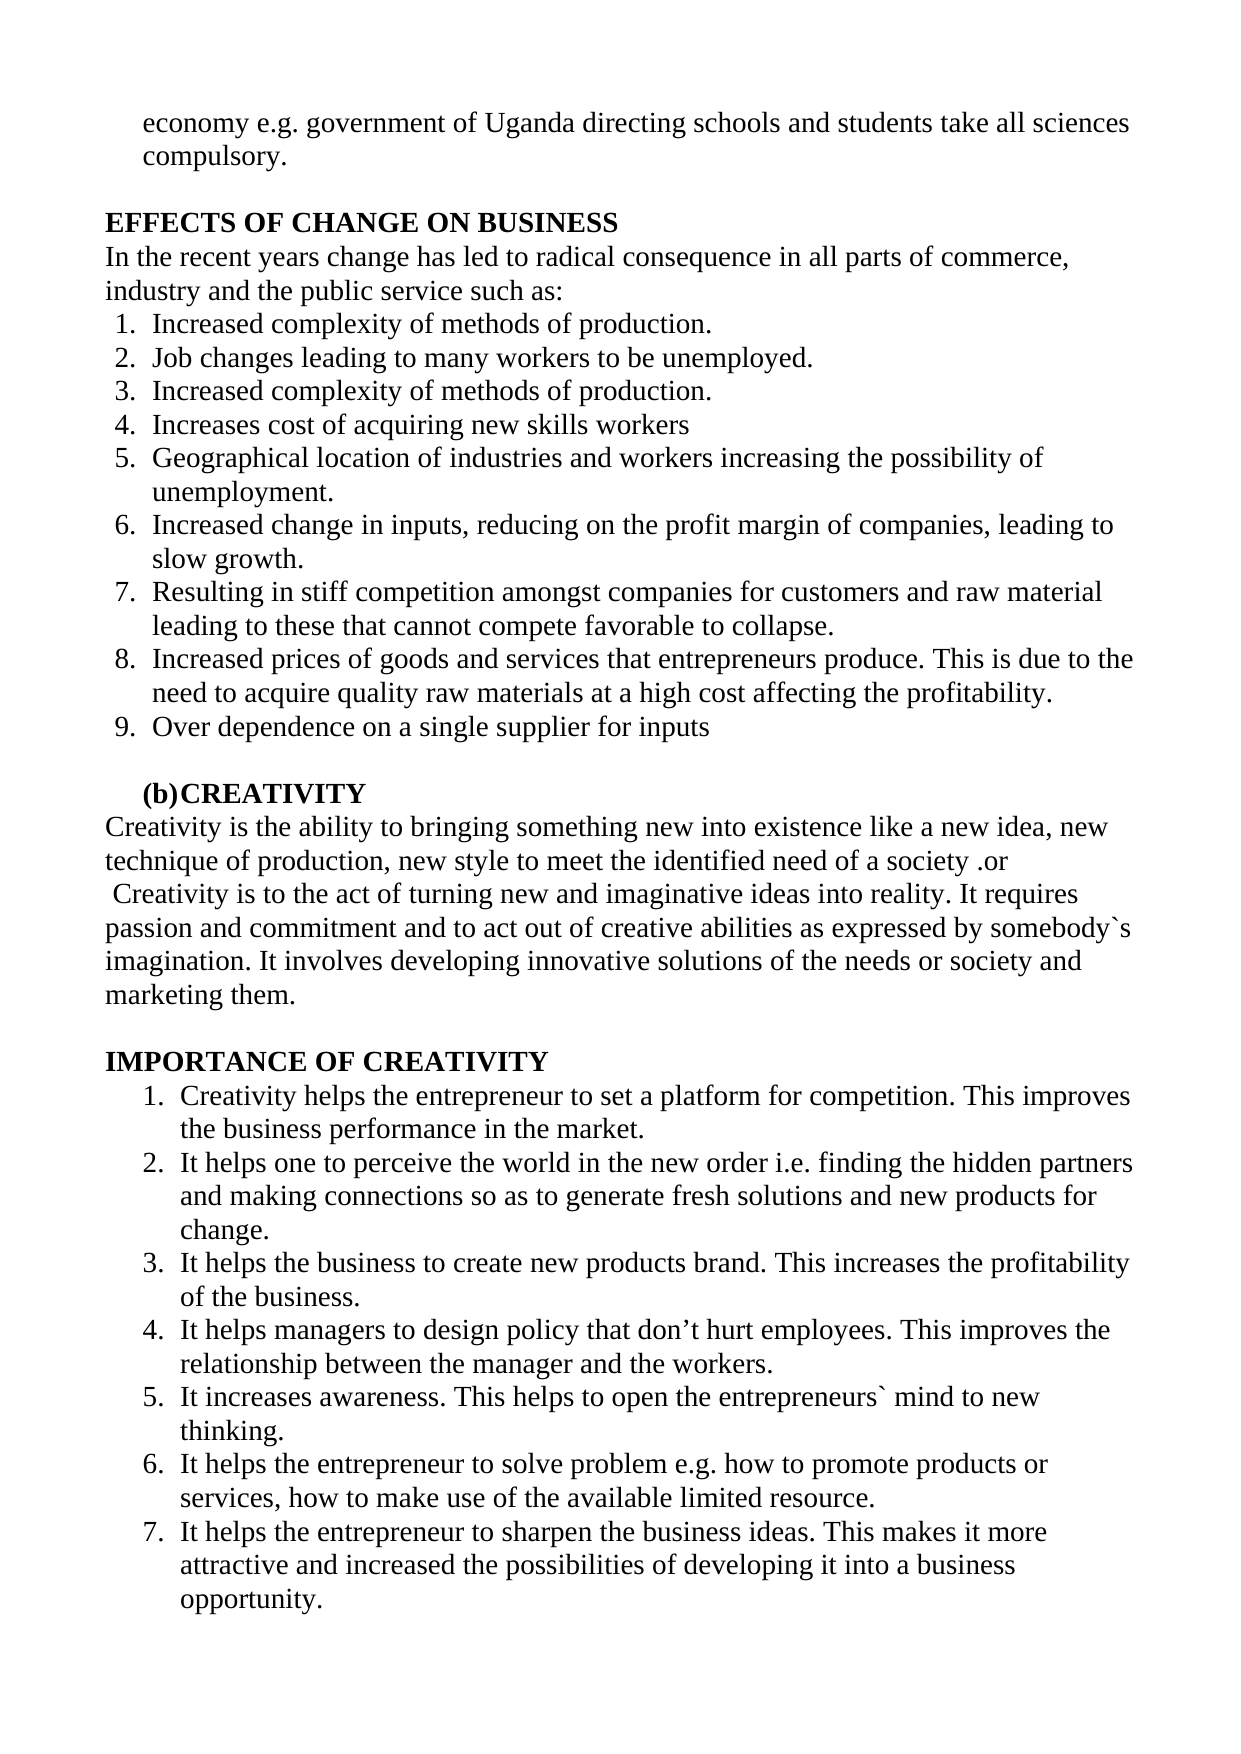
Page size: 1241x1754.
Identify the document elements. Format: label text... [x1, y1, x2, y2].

list Creativity helps the entrepreneur to set a platform for competition. This improves the business performance in the market. [142, 1145, 1135, 1212]
text In the recent years change has led to radical consequence in all parts of commerce, industry and the public service such as: [105, 306, 1135, 373]
list Increases cost of acquiring new skills workers [114, 474, 1135, 507]
list It helps managers to design policy that don’t hurt employees. This improves the relationship between the manager and the workers. [142, 1379, 1135, 1447]
list Increased complexity of methods of production. [114, 373, 1135, 407]
list Over dependence on a single supplier for inputs [114, 776, 1135, 809]
text Creativity is the ability to bringing something new into existence like a new idea, new technique of production, new style to meet the identified need of a society .or [105, 876, 1135, 943]
list Resulting in stiff competition amongst companies for customers and raw material leading to these that cannot compete favorable to collapse. [114, 642, 1135, 709]
list It helps the entrepreneur to solve problem e.g. how to promote products or services, how to make use of the available limited resource. [142, 1514, 1135, 1581]
list It increases awareness. This helps to open the entrepreneurs` mind to new thinking. [142, 1447, 1135, 1514]
list It helps the business to create new products brand. This increases the profitability of the business. [142, 1312, 1135, 1379]
list Government directives: Sometime governments issue policy statements which cause entrepreneurs to develop enterprises that meet the identified needs of the economy e.g. government of Uganda directing schools and students take all sciences compulsory. [105, 105, 1135, 239]
list It helps one to perceive the world in the new order i.e. finding the hidden partners and making connections so as to generate fresh solutions and new products for change. [142, 1212, 1135, 1312]
list Job changes leading to many workers to be unemployed. [114, 407, 1135, 440]
list Increased change in inputs, reducing on the profit margin of companies, leading to slow growth. [114, 574, 1135, 642]
list Increased complexity of methods of production. [114, 440, 1135, 474]
list Geographical location of industries and workers increasing the possibility of unemployment. [114, 507, 1135, 574]
text IMPORTANCE OF CREATIVITY [105, 1111, 1135, 1145]
text EFFECTS OF CHANGE ON BUSINESS [105, 273, 1135, 306]
text Creativity is to the act of turning new and imaginative ideas into reality. It requires passion and commitment and to act out of creative abilities as expressed by somebody`s imagination. It involves developing innovative solutions of the needs or society and marketing them. [105, 943, 1135, 1078]
list CREATIVITY [142, 843, 1135, 876]
list Increased prices of goods and services that entrepreneurs produce. This is due to the need to acquire quality raw materials at a high cost affecting the profitability. [114, 709, 1135, 776]
